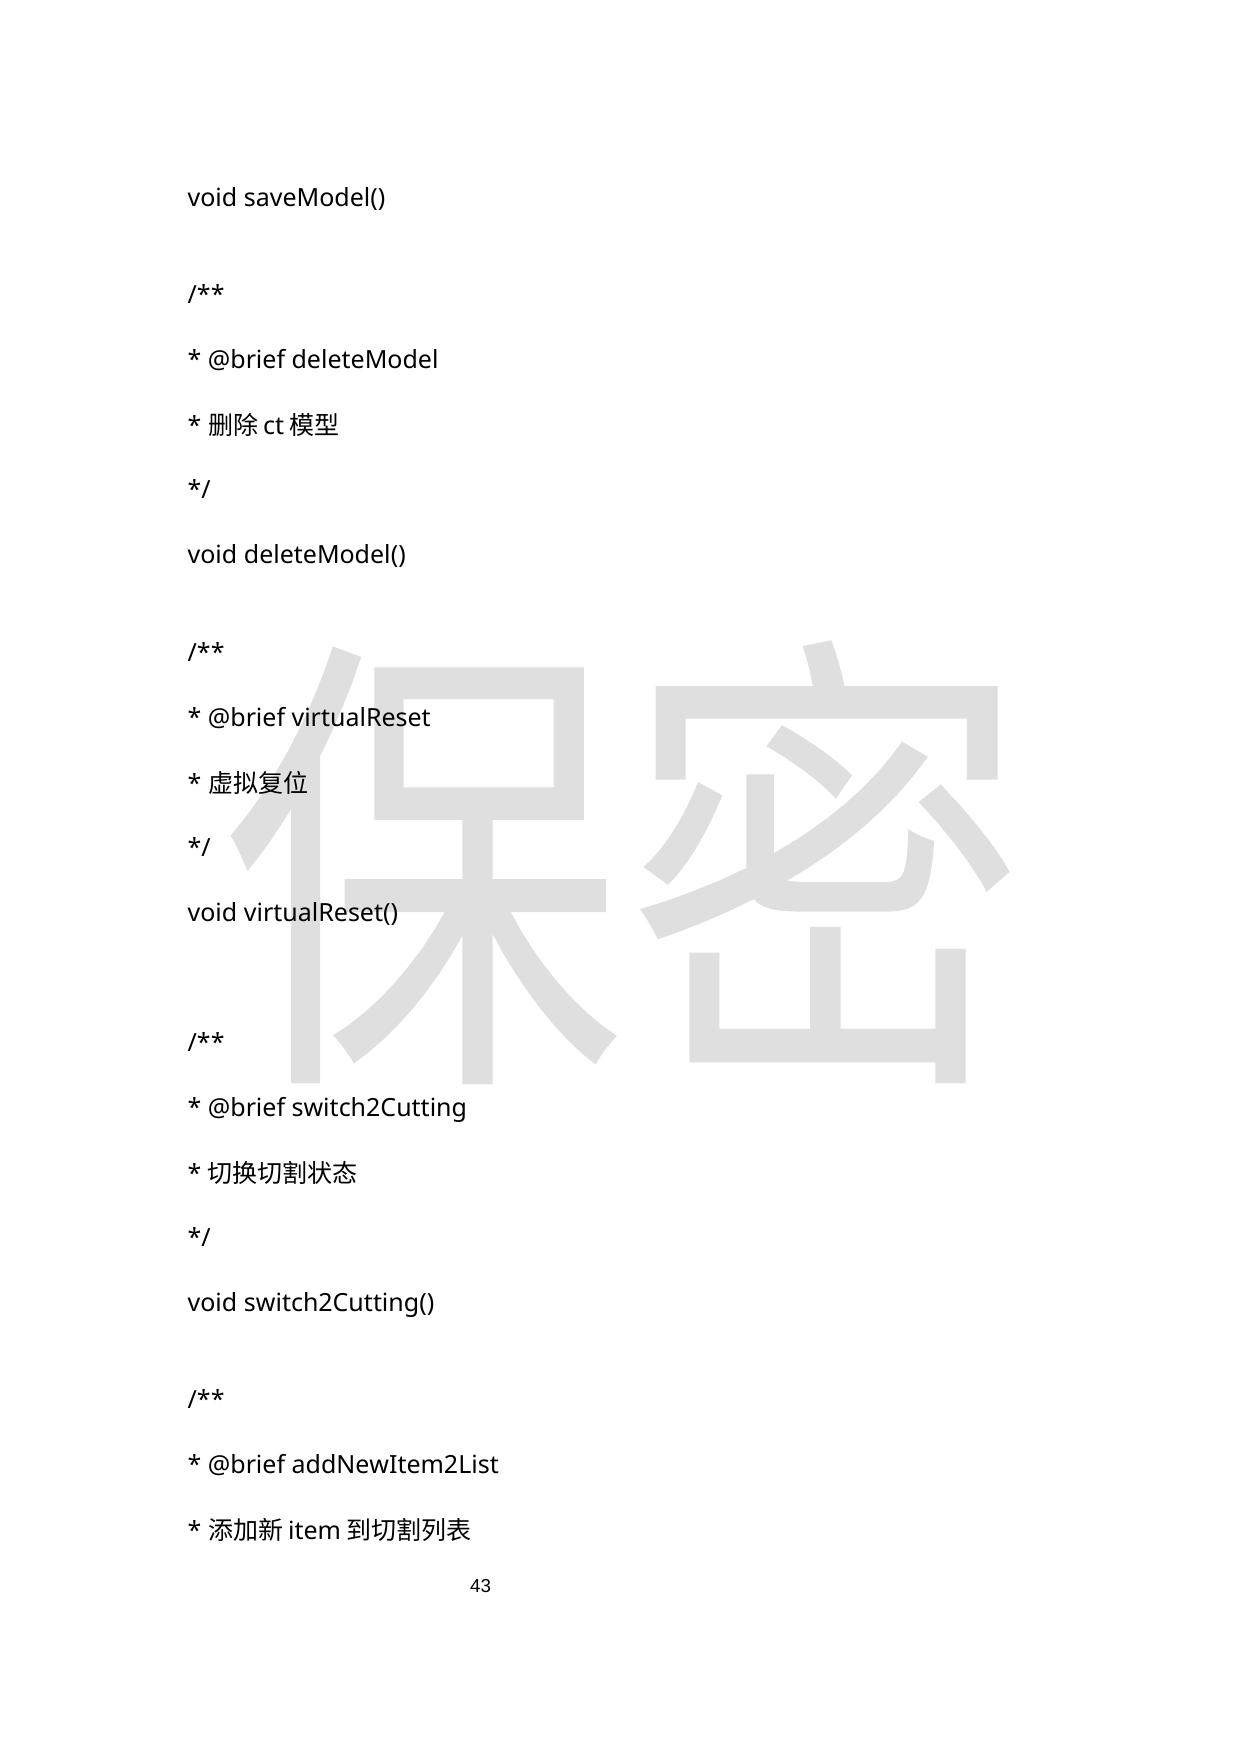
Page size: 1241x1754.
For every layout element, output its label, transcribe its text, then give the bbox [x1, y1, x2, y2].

text void deleteModel() [187, 521, 1053, 586]
text void switch2Cutting() [187, 1269, 1053, 1334]
text /** [187, 1009, 1053, 1074]
text /** [187, 619, 1053, 684]
text */ [187, 456, 1053, 521]
text */ [187, 1204, 1053, 1269]
text /** [187, 261, 1053, 326]
text /** [187, 1366, 1053, 1431]
text */ [187, 814, 1053, 879]
text * 删除ct模型 [187, 391, 1053, 456]
text void saveModel() [187, 164, 1053, 229]
text * @brief virtualReset [187, 684, 1053, 749]
text * 添加新item到切割列表 [187, 1496, 1053, 1561]
text * @brief switch2Cutting [187, 1074, 1053, 1139]
text * @brief deleteModel [187, 326, 1053, 391]
text * @brief addNewItem2List [187, 1431, 1053, 1496]
text * 虚拟复位 [187, 749, 1053, 814]
text void virtualReset() [187, 879, 1053, 944]
text * 切换切割状态 [187, 1139, 1053, 1204]
